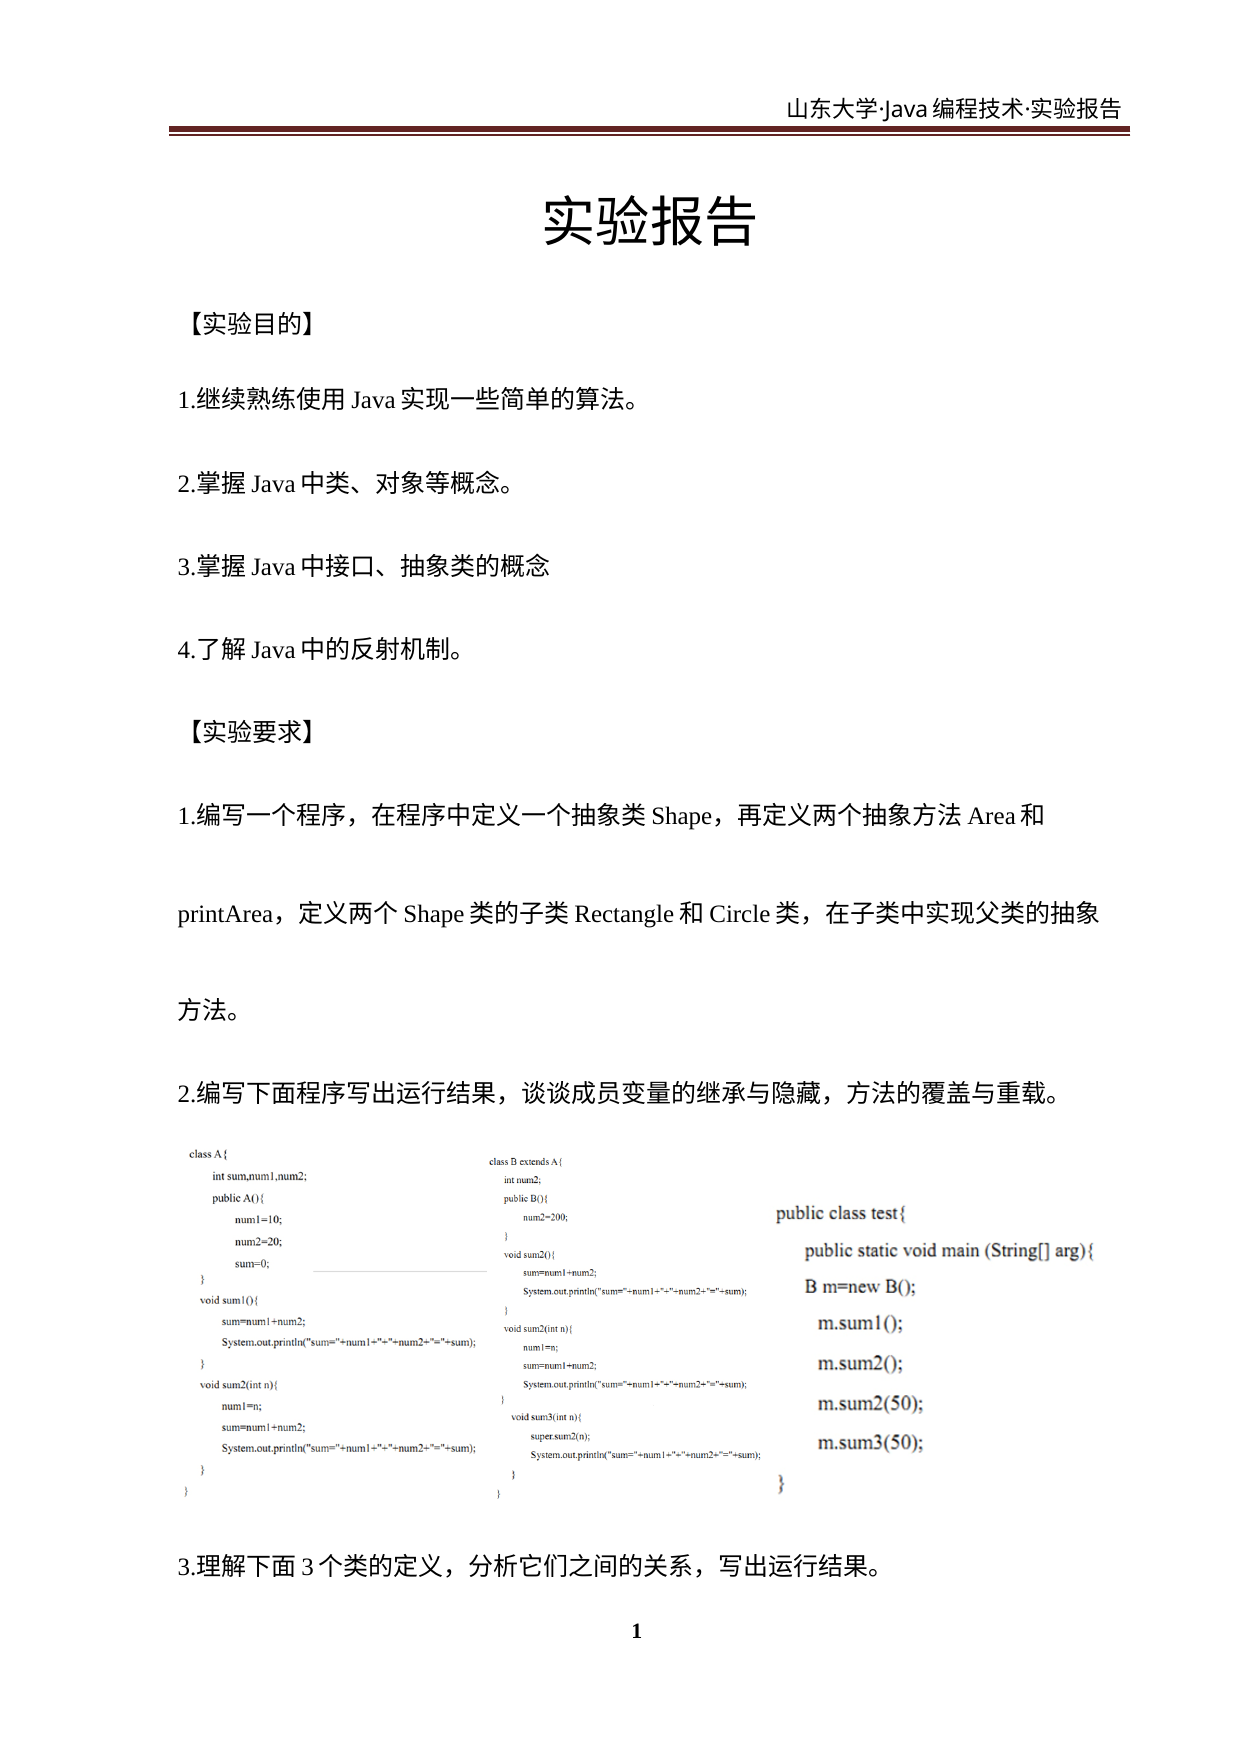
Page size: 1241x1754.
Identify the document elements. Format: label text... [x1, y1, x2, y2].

text 2.编写下面程序写出运行结果，谈谈成员变量的继承与隐藏，方法的覆盖与重载。 [177, 1059, 1122, 1124]
text 3.掌握Java中接口、抽象类的概念 [177, 532, 1122, 597]
text 1.继续熟练使用Java实现一些简单的算法。 [177, 366, 1122, 431]
text 实验报告 [177, 169, 1122, 266]
text 1.编写一个程序，在程序中定义一个抽象类Shape，再定义两个抽象方法Area和printArea，定义两个Shape类的子类Rectangle和Circle类，在子类中实现父类的抽象方法。 [177, 781, 1122, 1041]
text 3.理解下面3个类的定义，分析它们之间的关系，写出运行结果。 [177, 1532, 1122, 1597]
subtitle 【实验要求】 [177, 698, 1122, 763]
text 4.了解Java中的反射机制。 [177, 615, 1122, 680]
text 2.掌握Java中类、对象等概念。 [177, 449, 1122, 514]
picture [182, 1142, 1117, 1502]
text 【实验目的】 [177, 290, 1122, 355]
